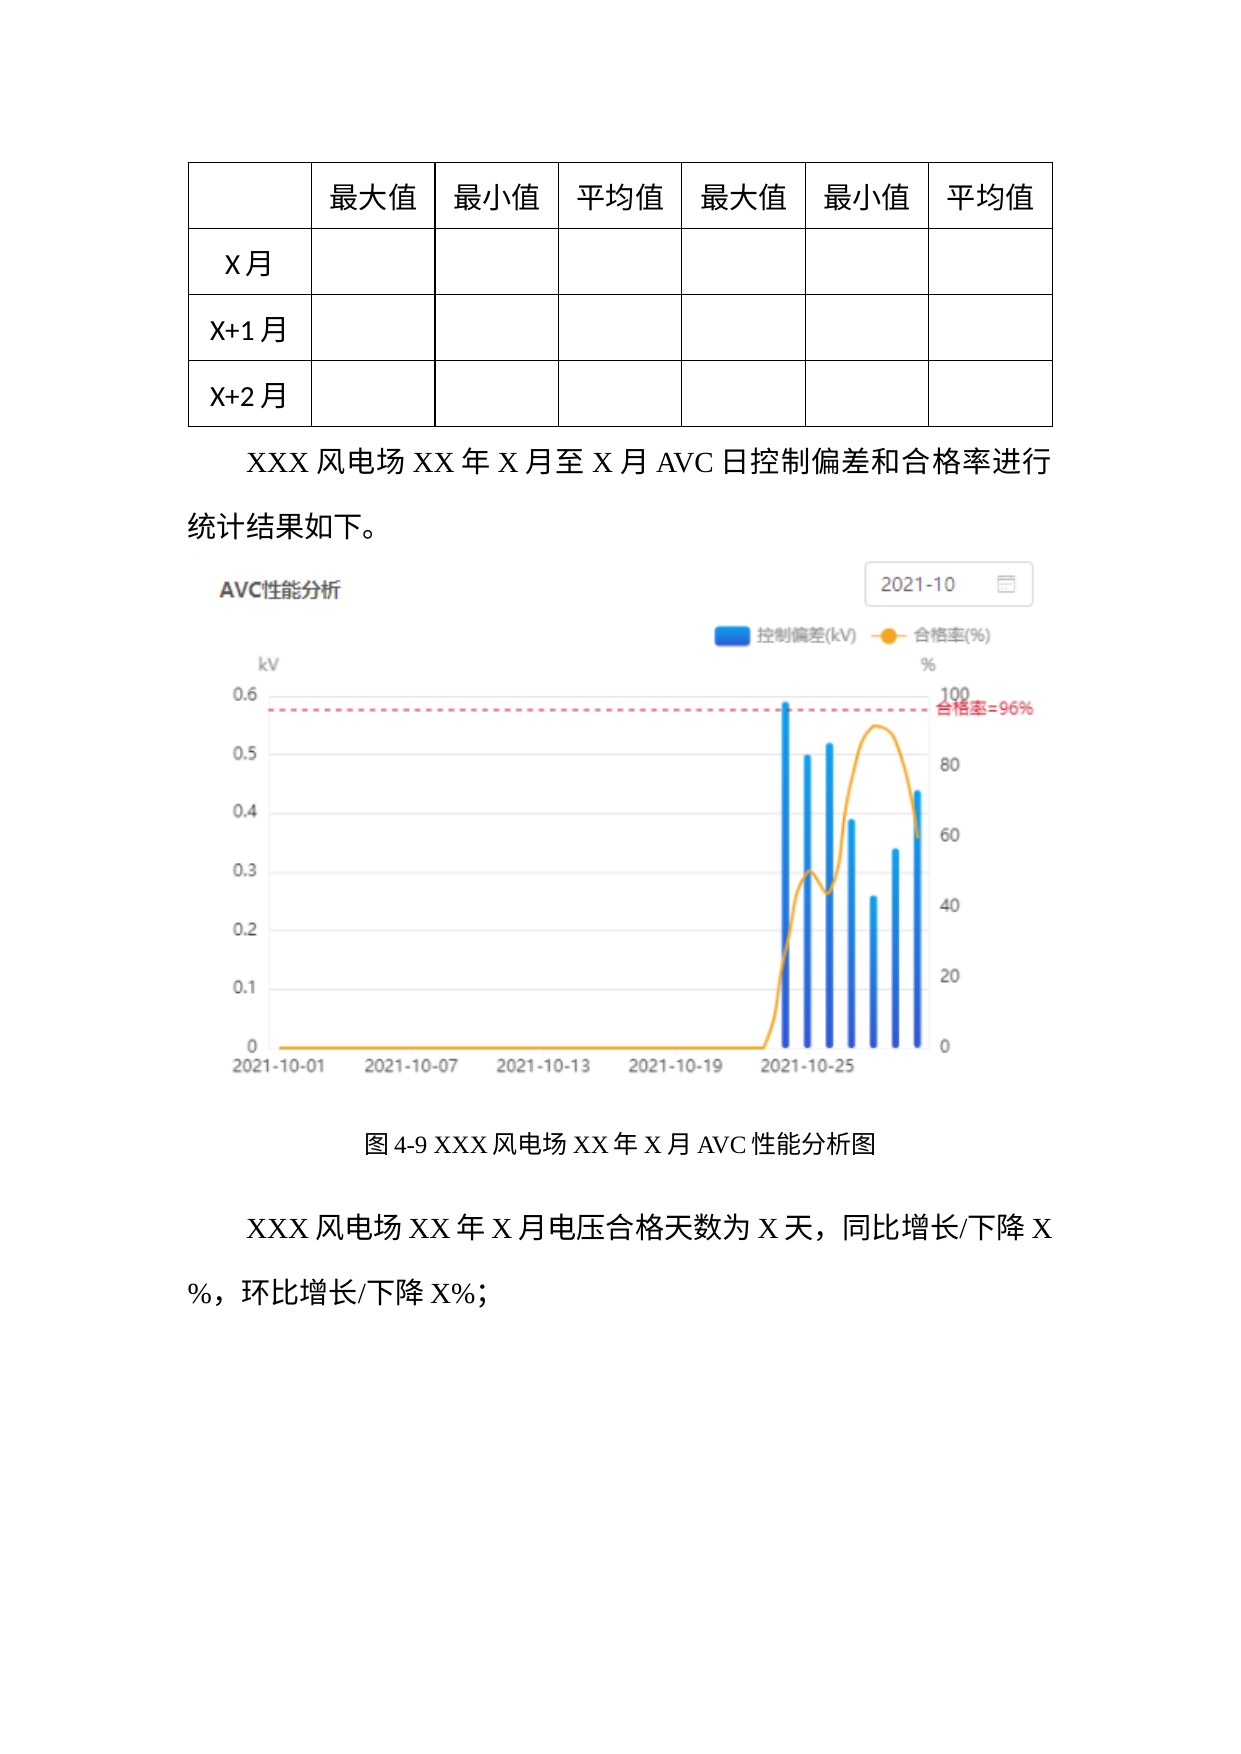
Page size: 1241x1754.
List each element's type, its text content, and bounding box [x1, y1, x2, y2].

table_cell [682, 295, 805, 360]
table_cell [436, 361, 558, 426]
table_header 时间 [189, 163, 311, 228]
table_cell [436, 295, 558, 360]
table_cell [559, 295, 681, 360]
table_cell 平均值 [559, 163, 681, 228]
picture [192, 557, 1048, 1089]
table_cell 最小值 [436, 163, 558, 228]
table_cell [436, 229, 558, 294]
table_cell [682, 229, 805, 294]
table_cell [559, 361, 681, 426]
table_cell [682, 361, 805, 426]
table_cell X+1月 [189, 295, 311, 360]
table_cell [312, 361, 434, 426]
text XXX风电场XX年X月至X月AVC日控制偏差和合格率进行统计结果如下。 [187, 427, 1053, 557]
table_cell [929, 229, 1052, 294]
table_cell X+2月 [189, 361, 311, 426]
text 图4-9 XXX风电场XX年X月AVC性能分析图 [187, 1110, 1053, 1175]
table_cell [806, 361, 928, 426]
table_cell X月 [189, 229, 311, 294]
table_cell 最大值 [312, 163, 434, 228]
table_cell [312, 229, 434, 294]
table_cell [559, 229, 681, 294]
table_cell 平均值 [929, 163, 1052, 228]
text XXX风电场XX年X月电压合格天数为X天，同比增长/下降X%，环比增长/下降X%； [187, 1193, 1053, 1323]
table_cell 最小值 [806, 163, 928, 228]
table_cell [929, 361, 1052, 426]
table_cell [929, 295, 1052, 360]
table_cell [806, 229, 928, 294]
table_cell [806, 295, 928, 360]
table_cell [312, 295, 434, 360]
table_cell 最大值 [682, 163, 805, 228]
